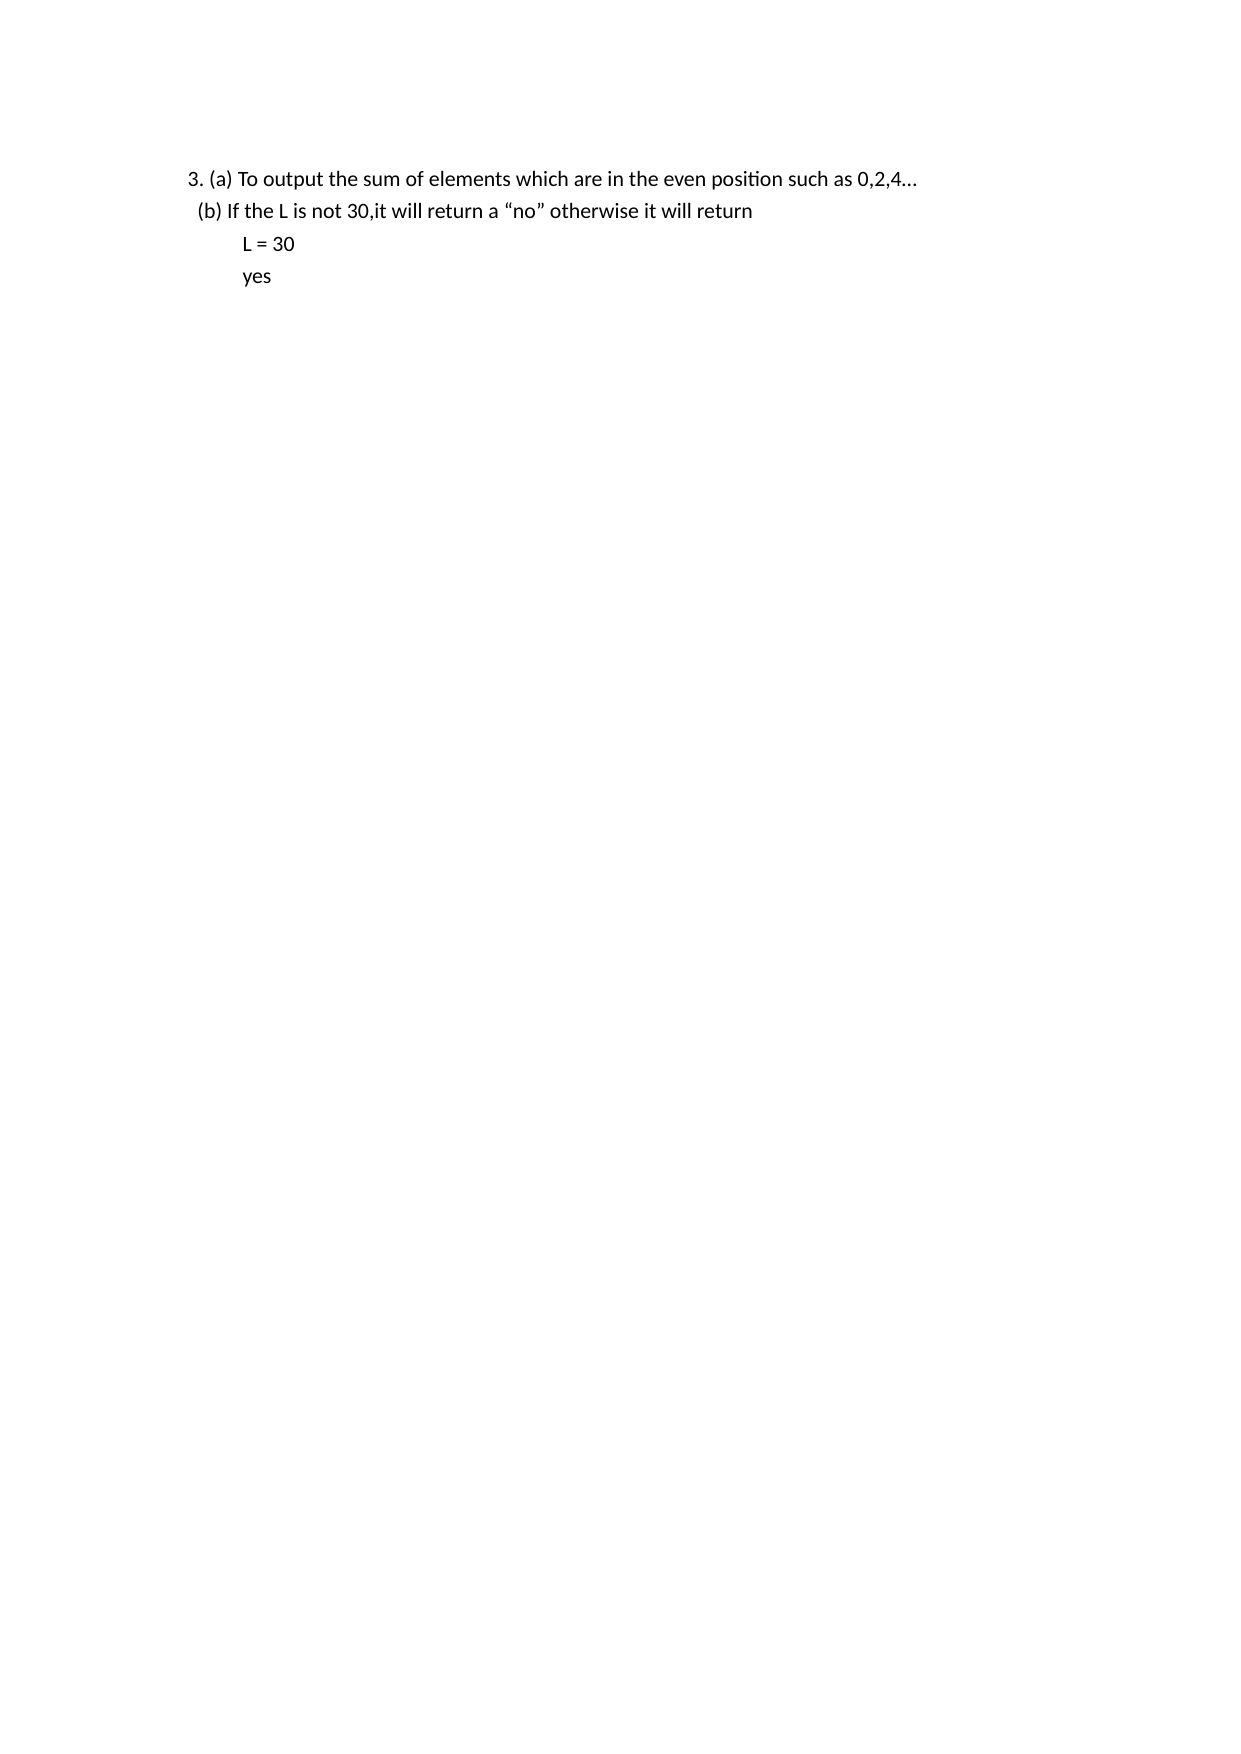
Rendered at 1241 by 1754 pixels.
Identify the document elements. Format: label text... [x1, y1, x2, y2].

text (b) If the L is not 30,it will return a “no” otherwise it will return [187, 194, 1053, 227]
text yes [187, 259, 1053, 292]
text 3. (a) To output the sum of elements which are in the even position such as 0,2,4… [187, 162, 1053, 194]
text L = 30 [187, 227, 1053, 259]
